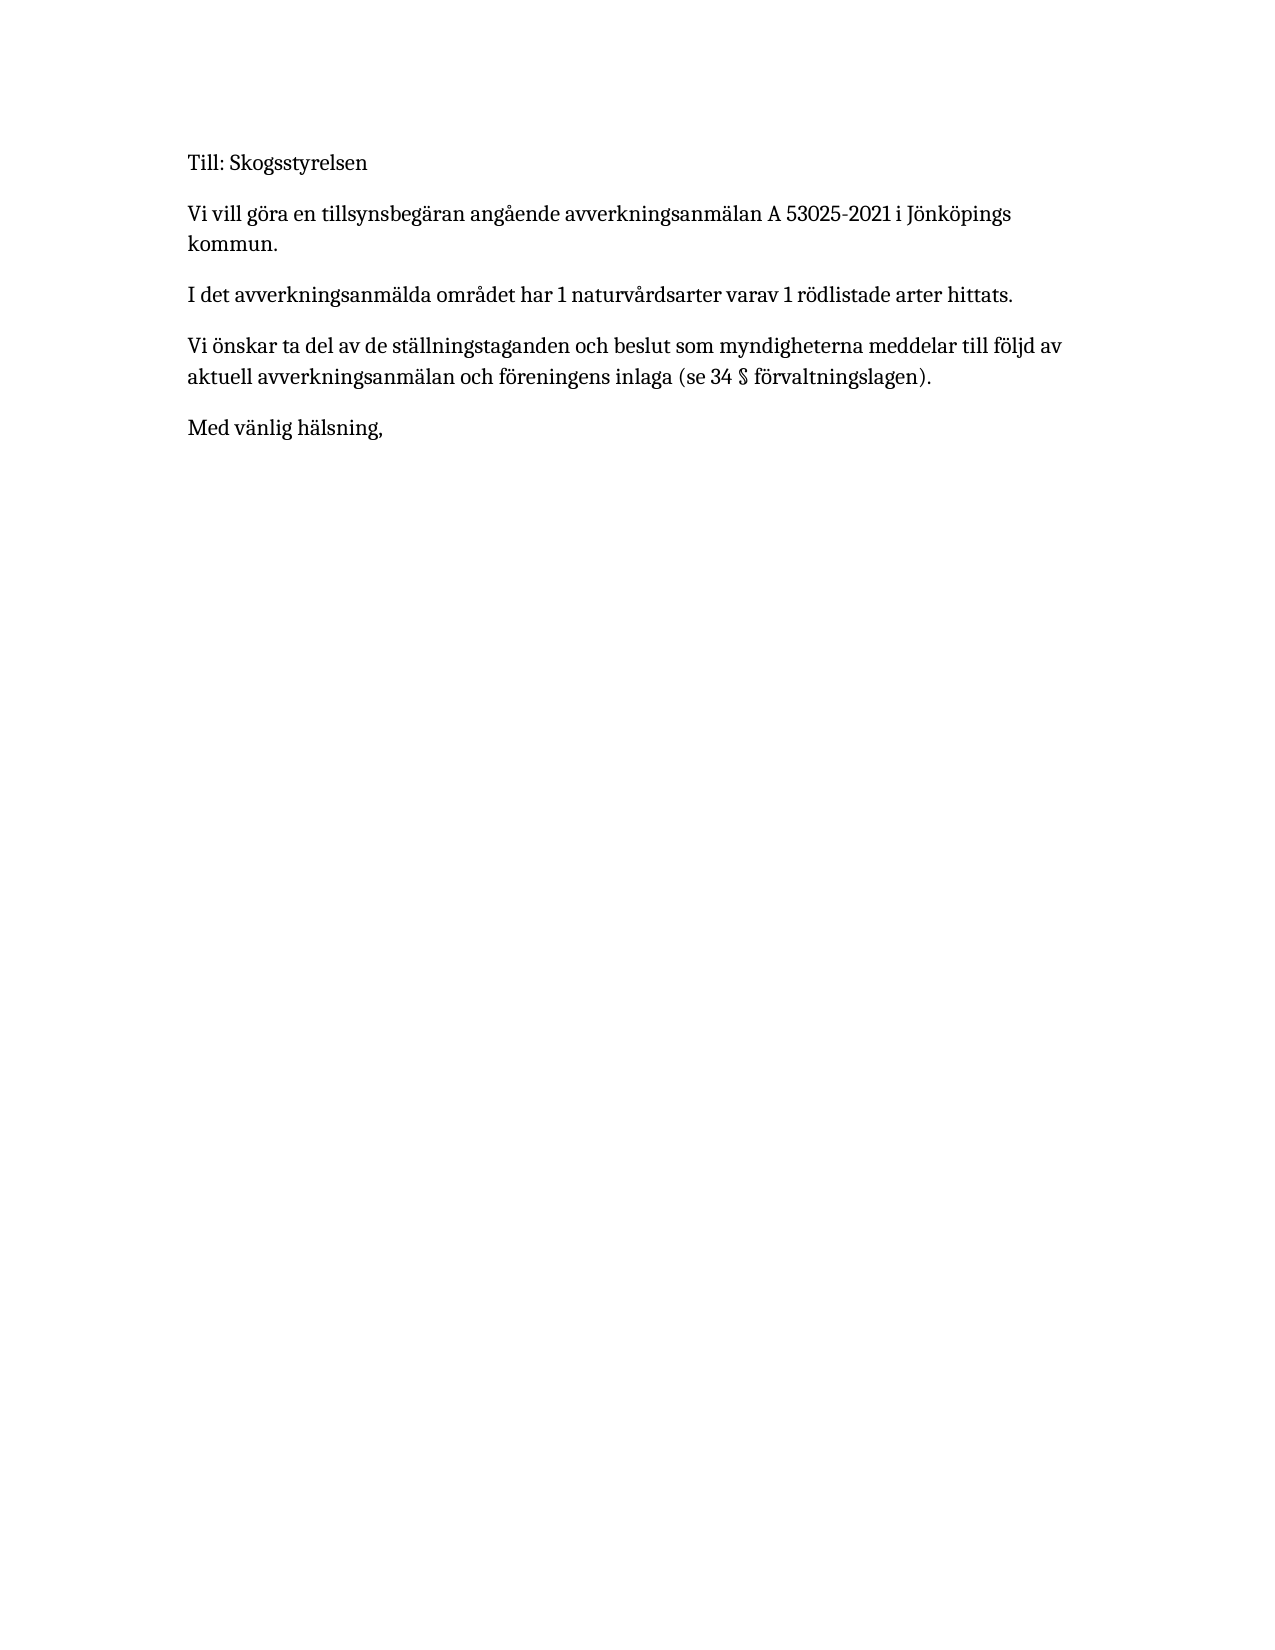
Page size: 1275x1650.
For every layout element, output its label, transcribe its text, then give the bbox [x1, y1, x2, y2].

text I det avverkningsanmälda området har 1 naturvårdsarter varav 1 rödlistade arter hittats. [187, 282, 1087, 309]
text Med vänlig hälsning, [187, 414, 1087, 471]
text Vi önskar ta del av de ställningstaganden och beslut som myndigheterna meddelar till följd av aktuell avverkningsanmälan och föreningens inlaga (se 34 § förvaltningslagen). [187, 333, 1087, 390]
text Till: Skogsstyrelsen [187, 150, 1087, 176]
text Vi vill göra en tillsynsbegäran angående avverkningsanmälan A 53025-2021 i Jönköpings kommun. [187, 201, 1087, 258]
